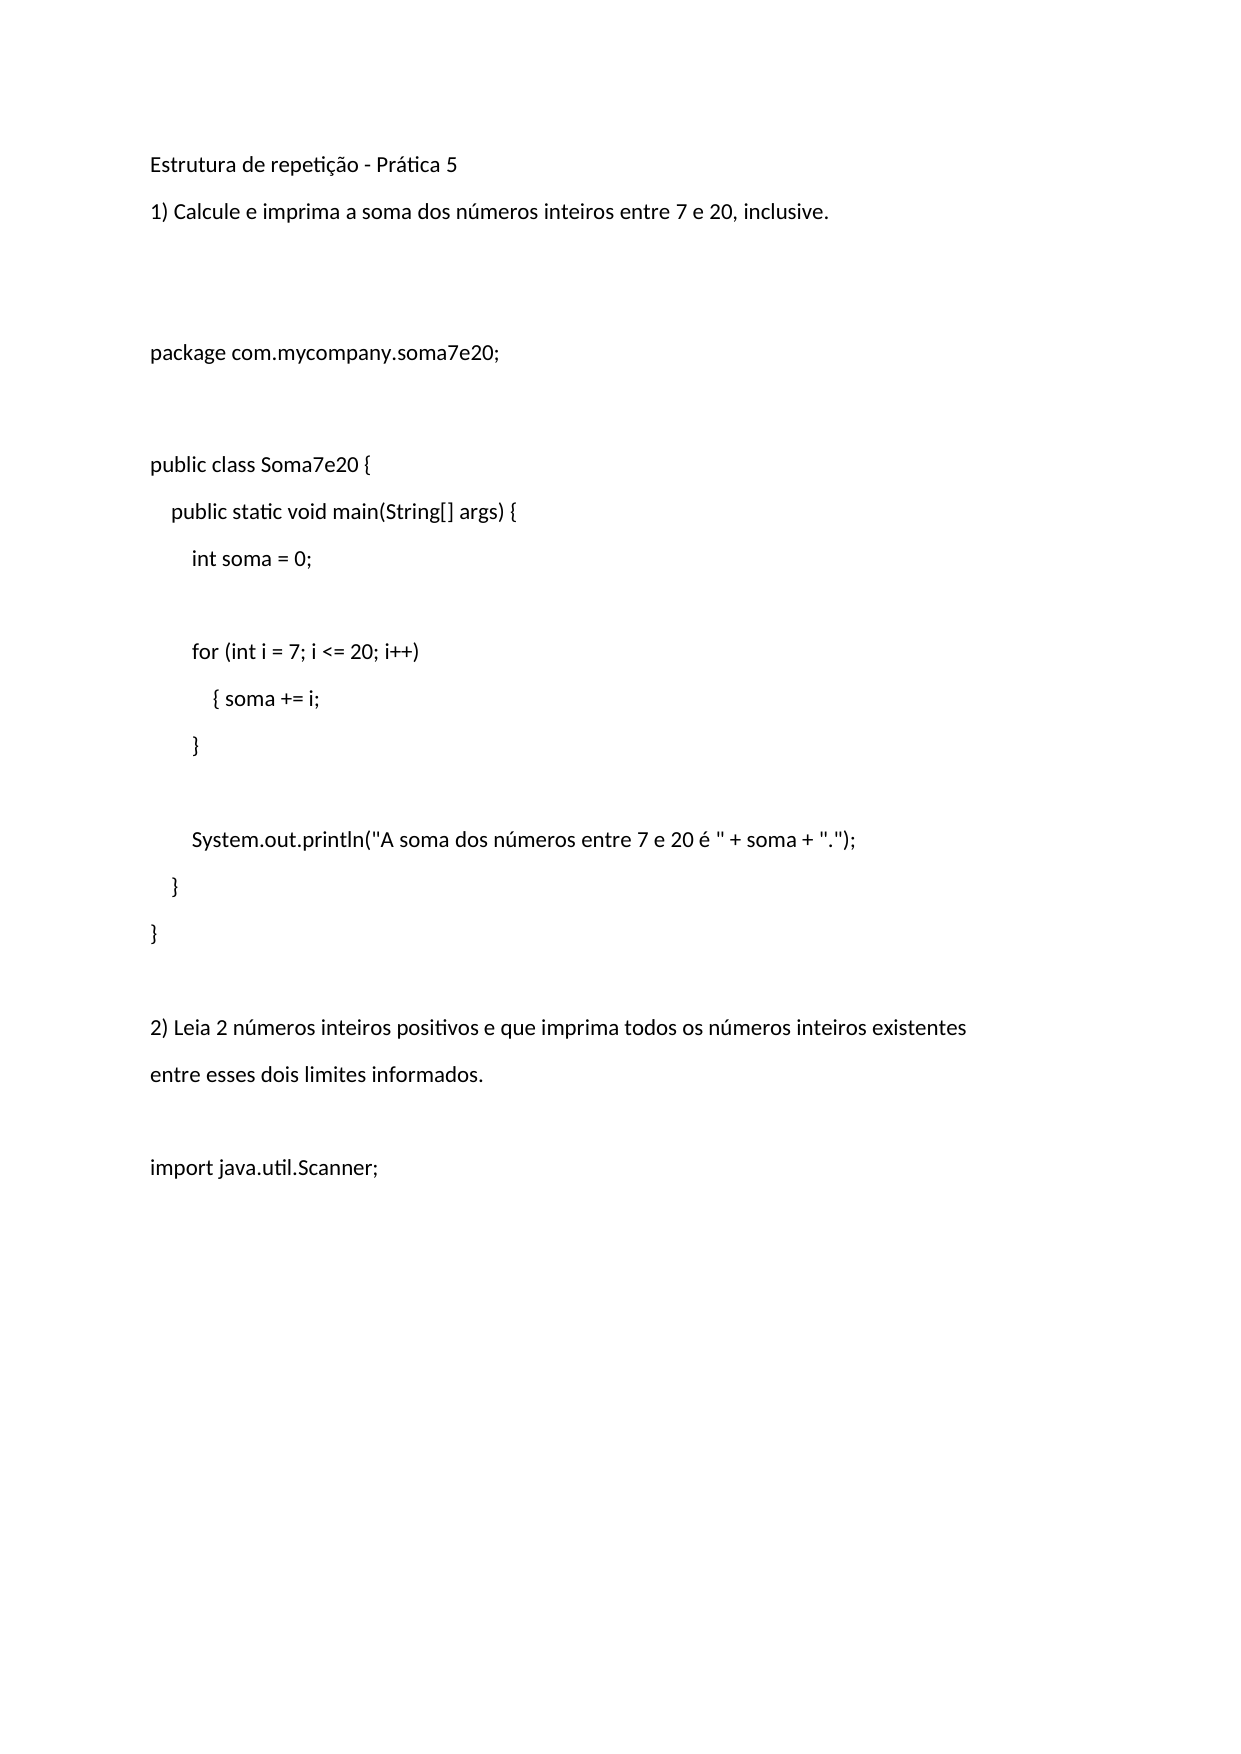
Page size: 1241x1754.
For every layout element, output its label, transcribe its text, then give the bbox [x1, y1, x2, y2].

text } [150, 919, 1080, 947]
text System.out.println("A soma dos números entre 7 e 20 é " + soma + "."); [192, 825, 1080, 853]
text } [192, 731, 1080, 759]
text import java.util.Scanner; [150, 1153, 1080, 1181]
text package com.mycompany.soma7e20; [150, 338, 1080, 366]
list Leia 2 números inteiros positivos e que imprima todos os números inteiros existentes entre esses dois limites informados. [150, 1013, 968, 1088]
text Estrutura de repetição - Prática 5 [150, 150, 1080, 178]
text } [171, 872, 1080, 900]
list Calcule e imprima a soma dos números inteiros entre 7 e 20, inclusive. [150, 197, 1080, 225]
text public class Soma7e20 { [150, 450, 1080, 478]
text for (int i = 7; i <= 20; i++) { soma += i; [192, 637, 432, 712]
text public static void main(String[] args) { int soma = 0; [171, 497, 519, 572]
